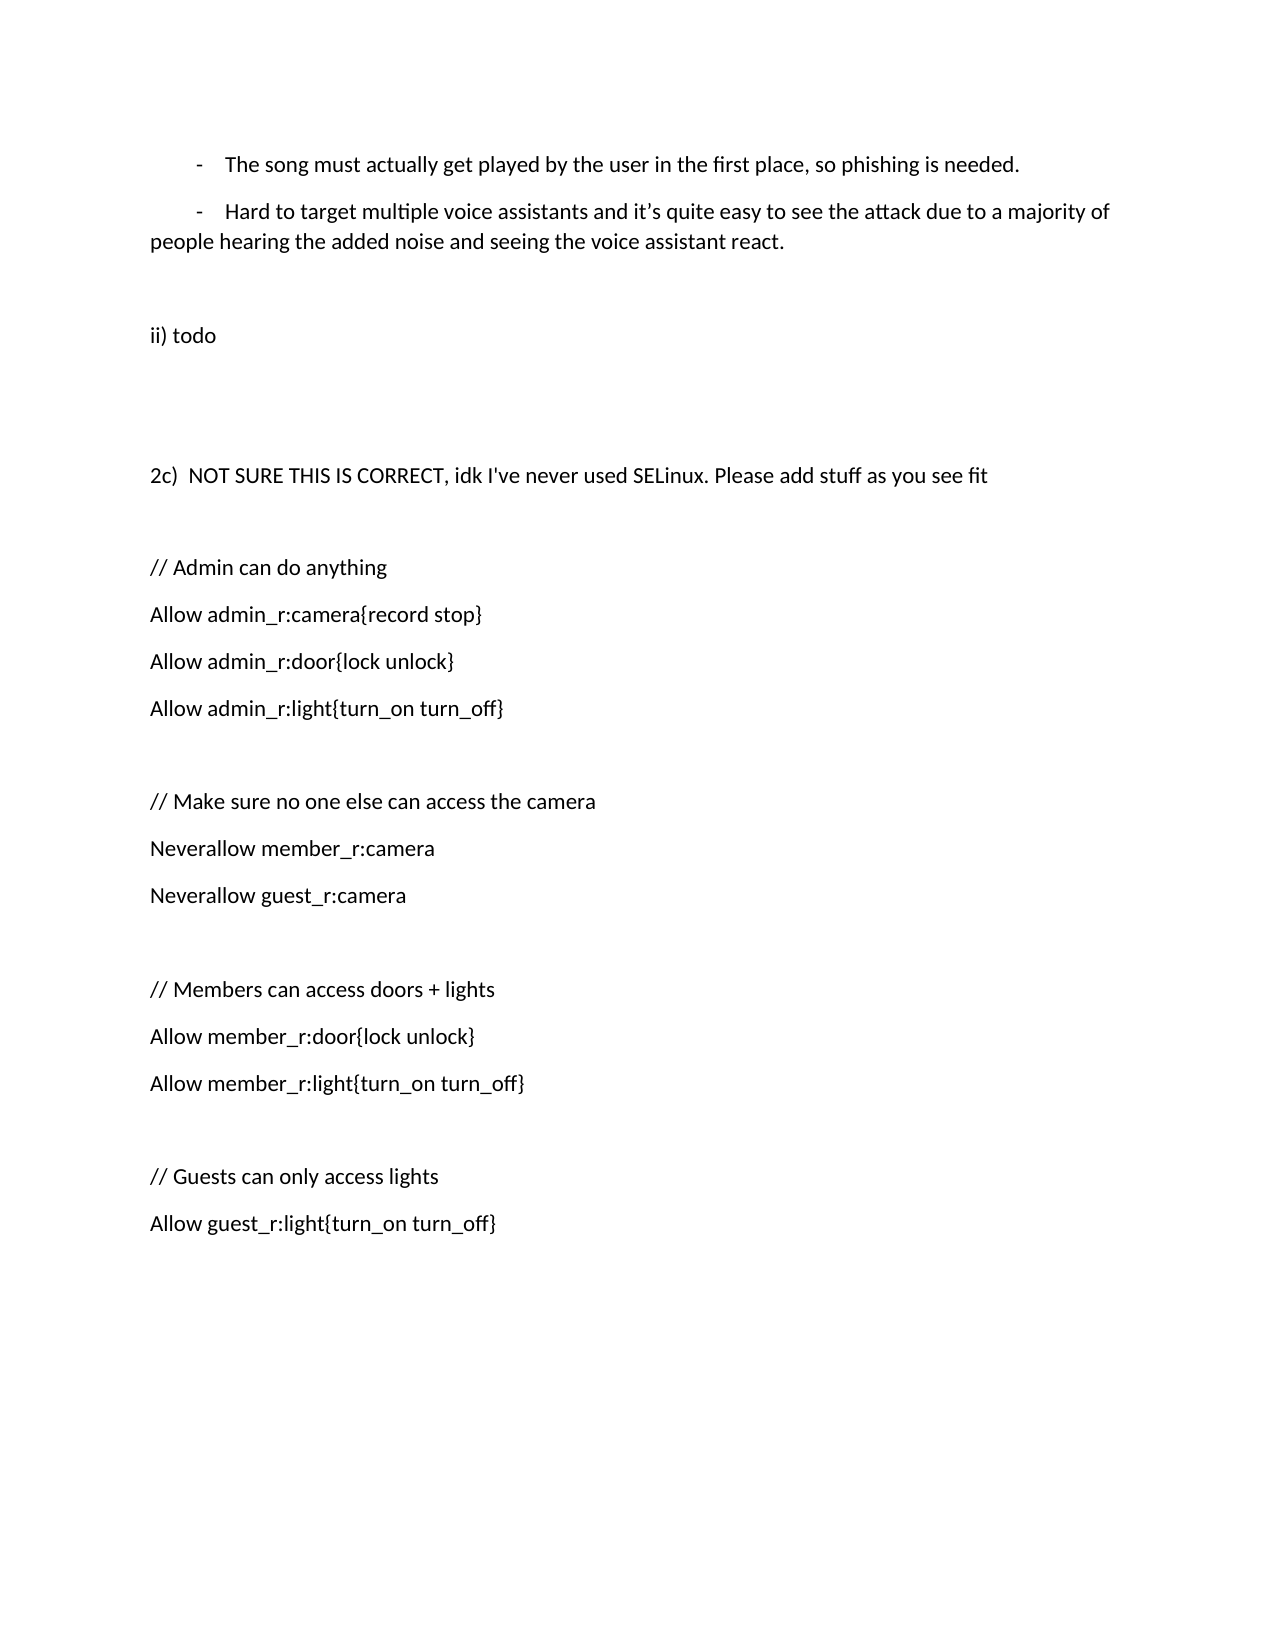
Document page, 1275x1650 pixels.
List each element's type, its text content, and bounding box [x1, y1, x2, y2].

text Allow admin_r:camera{record stop} [150, 600, 1125, 628]
text // Admin can do anything [150, 553, 1125, 581]
list The song must actually get played by the user in the first place, so phishing is needed. [150, 150, 1125, 178]
text Allow member_r:door{lock unlock} [150, 1022, 1125, 1050]
text Allow member_r:light{turn_on turn_off} [150, 1069, 1125, 1097]
text Allow guest_r:light{turn_on turn_off} [150, 1209, 1125, 1237]
text Allow admin_r:door{lock unlock} [150, 647, 1125, 675]
text // Members can access doors + lights [150, 975, 1125, 1003]
text Neverallow guest_r:camera [150, 881, 1125, 909]
text 2c) NOT SURE THIS IS CORRECT, idk I've never used SELinux. Please add stuff as you see fit [150, 461, 1125, 489]
text // Make sure no one else can access the camera [150, 787, 1125, 815]
text ii) todo [150, 321, 1125, 349]
list Hard to target multiple voice assistants and it’s quite easy to see the attack due to a majority of people hearing the added noise and seeing the voice assistant react. [150, 197, 1125, 255]
text Neverallow member_r:camera [150, 834, 1125, 862]
text Allow admin_r:light{turn_on turn_off} [150, 694, 1125, 722]
text // Guests can only access lights [150, 1162, 1125, 1190]
